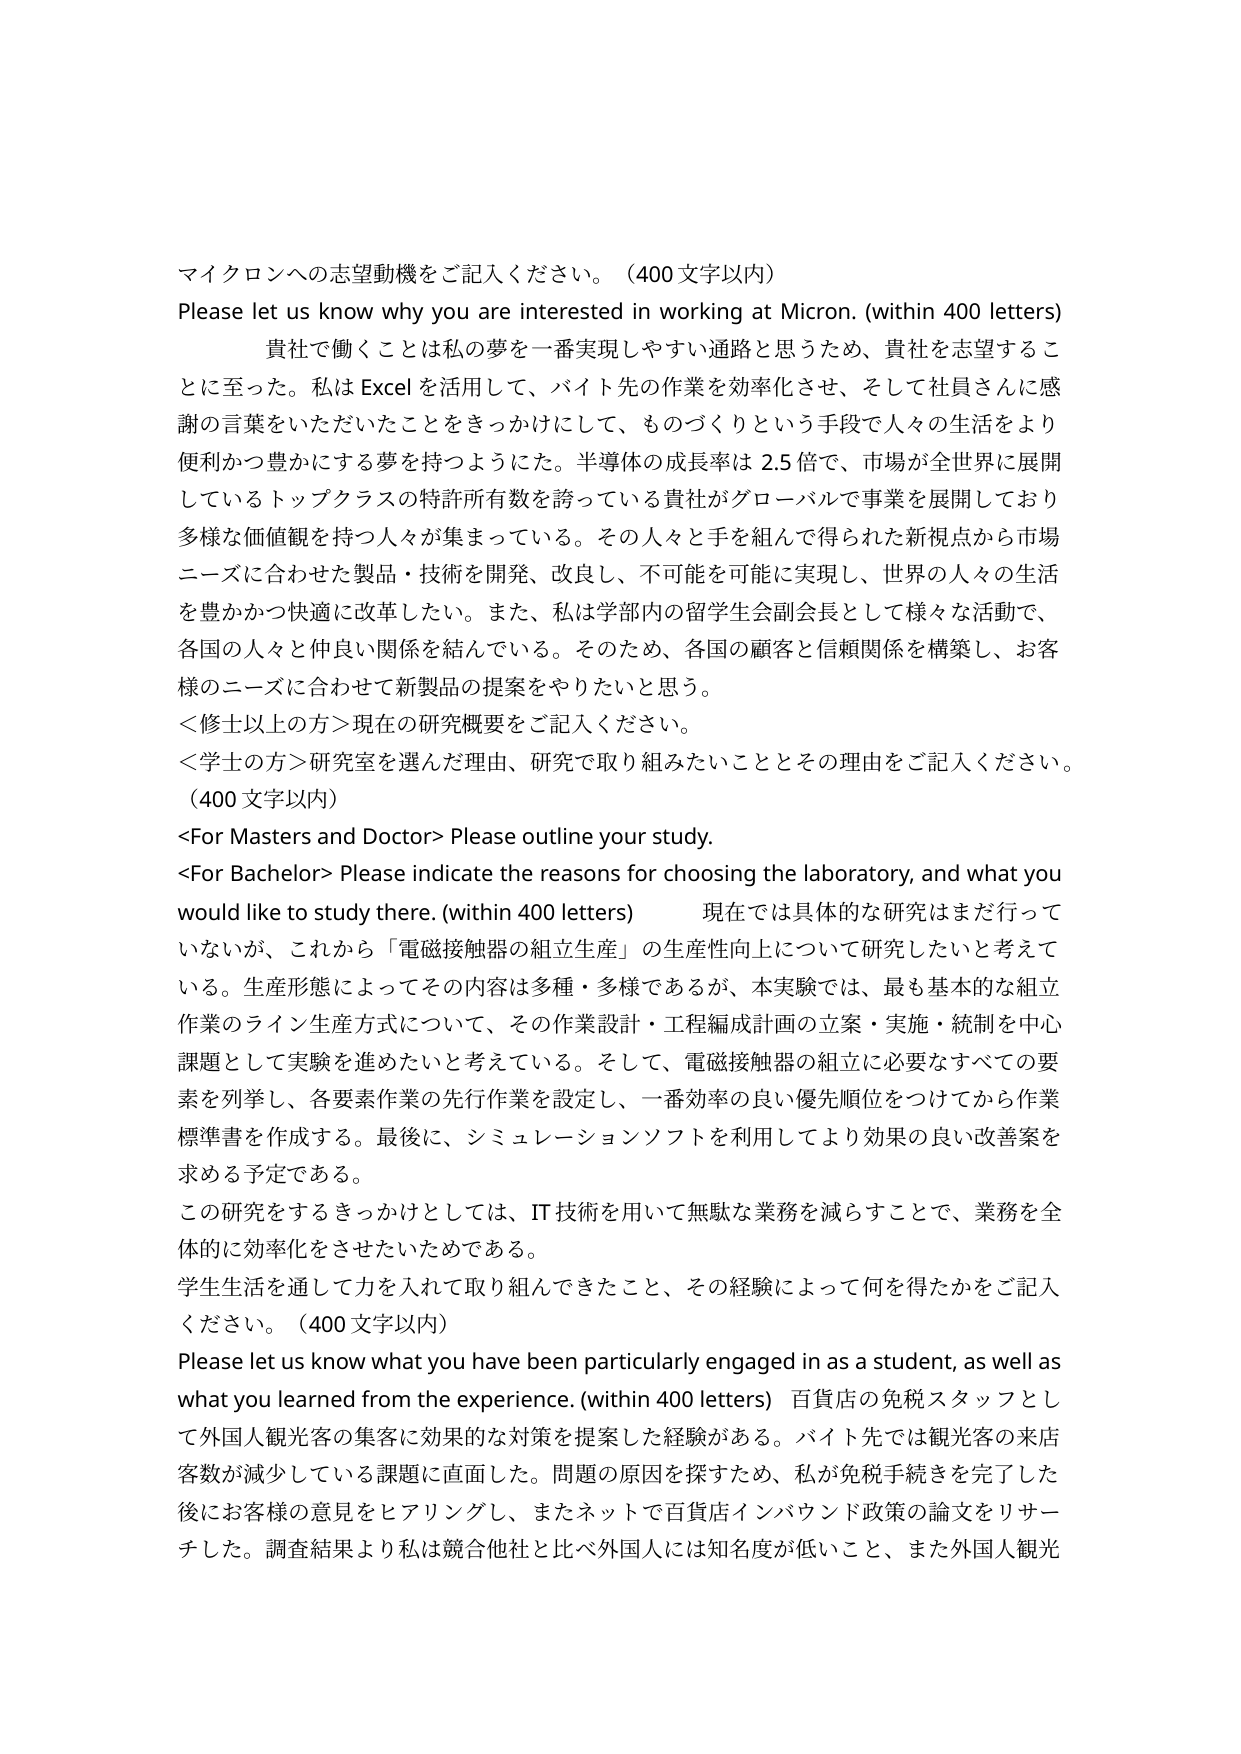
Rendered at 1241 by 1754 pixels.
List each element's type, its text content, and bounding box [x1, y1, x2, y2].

text 学生生活を通して力を入れて取り組んできたこと、その経験によって何を得たかをご記入ください。（400文字以内） [177, 1267, 1063, 1342]
text マイクロンへの志望動機をご記入ください。（400文字以内） [177, 254, 1063, 292]
text ＜修士以上の方＞現在の研究概要をご記入ください。 [177, 704, 1063, 742]
text <For Masters and Doctor> Please outline your study. [177, 817, 1063, 854]
text この研究をするきっかけとしては、IT技術を用いて無駄な業務を減らすことで、業務を全体的に効率化をさせたいためである。 [177, 1192, 1063, 1267]
text ＜学士の方＞研究室を選んだ理由、研究で取り組みたいこととその理由をご記入ください。（400文字以内） [177, 742, 1063, 817]
text <For Bachelor> Please indicate the reasons for choosing the laboratory, and what you would like to study there. (within 400 letters) 現在では具体的な研究はまだ行っていないが、これから「電磁接触器の組立生産」の生産性向上について研究したいと考えている。生産形態によってその内容は多種・多様であるが、本実験では、最も基本的な組立作業のライン生産方式について、その作業設計・工程編成計画の立案・実施・統制を中心課題として実験を進めたいと考えている。そして、電磁接触器の組立に必要なすべての要素を列挙し、各要素作業の先行作業を設定し、一番効率の良い優先順位をつけてから作業標準書を作成する。最後に、シミュレーションソフトを利用してより効果の良い改善案を求める予定である。 [177, 854, 1063, 1192]
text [177, 1342, 1063, 1567]
text Please let us know why you are interested in working at Micron. (within 400 letters) 貴社で働くことは私の夢を一番実現しやすい通路と思うため、貴社を志望することに至った。私はExcelを活用して、バイト先の作業を効率化させ、そして社員さんに感謝の言葉をいただいたことをきっかけにして、ものづくりという手段で人々の生活をより便利かつ豊かにする夢を持つようにた。半導体の成長率は2.5倍で、市場が全世界に展開しているトップクラスの特許所有数を誇っている貴社がグローバルで事業を展開しており、多様な価値観を持つ人々が集まっている。その人々と手を組んで得られた新視点から市場ニーズに合わせた製品・技術を開発、改良し、不可能を可能に実現し、世界の人々の生活を豊かかつ快適に改革したい。また、私は学部内の留学生会副会長として様々な活動で、各国の人々と仲良い関係を結んでいる。そのため、各国の顧客と信頼関係を構築し、お客様のニーズに合わせて新製品の提案をやりたいと思う。 [177, 292, 1063, 704]
